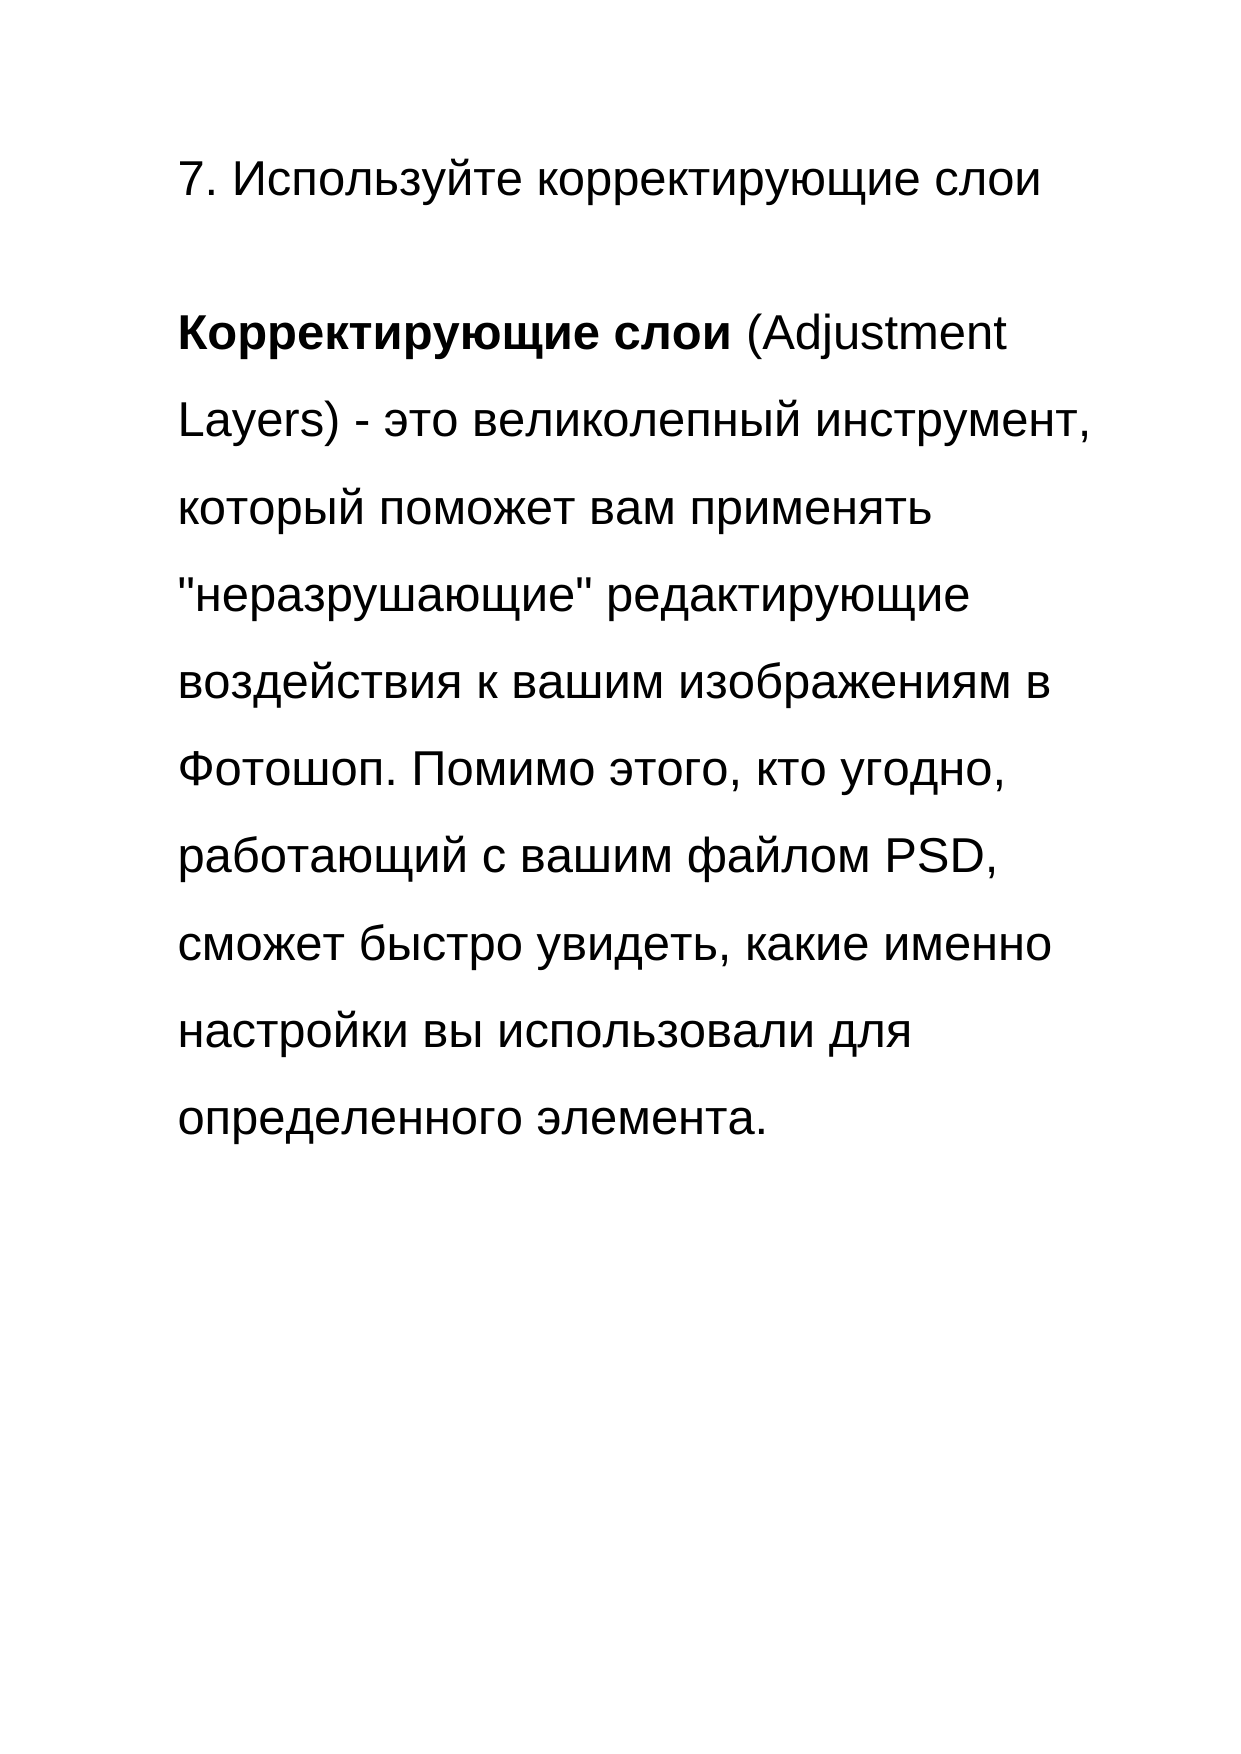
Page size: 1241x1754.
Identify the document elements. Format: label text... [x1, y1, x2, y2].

text Корректирующие слои (Adjustment Layers) - это великолепный инструмент, который поможет вам применять "неразрушающие" редактирующие воздействия к вашим изображениям в Фотошоп. Помимо этого, кто угодно, работающий с вашим файлом PSD, сможет быстро увидеть, какие именно настройки вы использовали для определенного элемента. [177, 273, 1152, 1145]
text 7. Используйте корректирующие слои [177, 118, 1152, 205]
